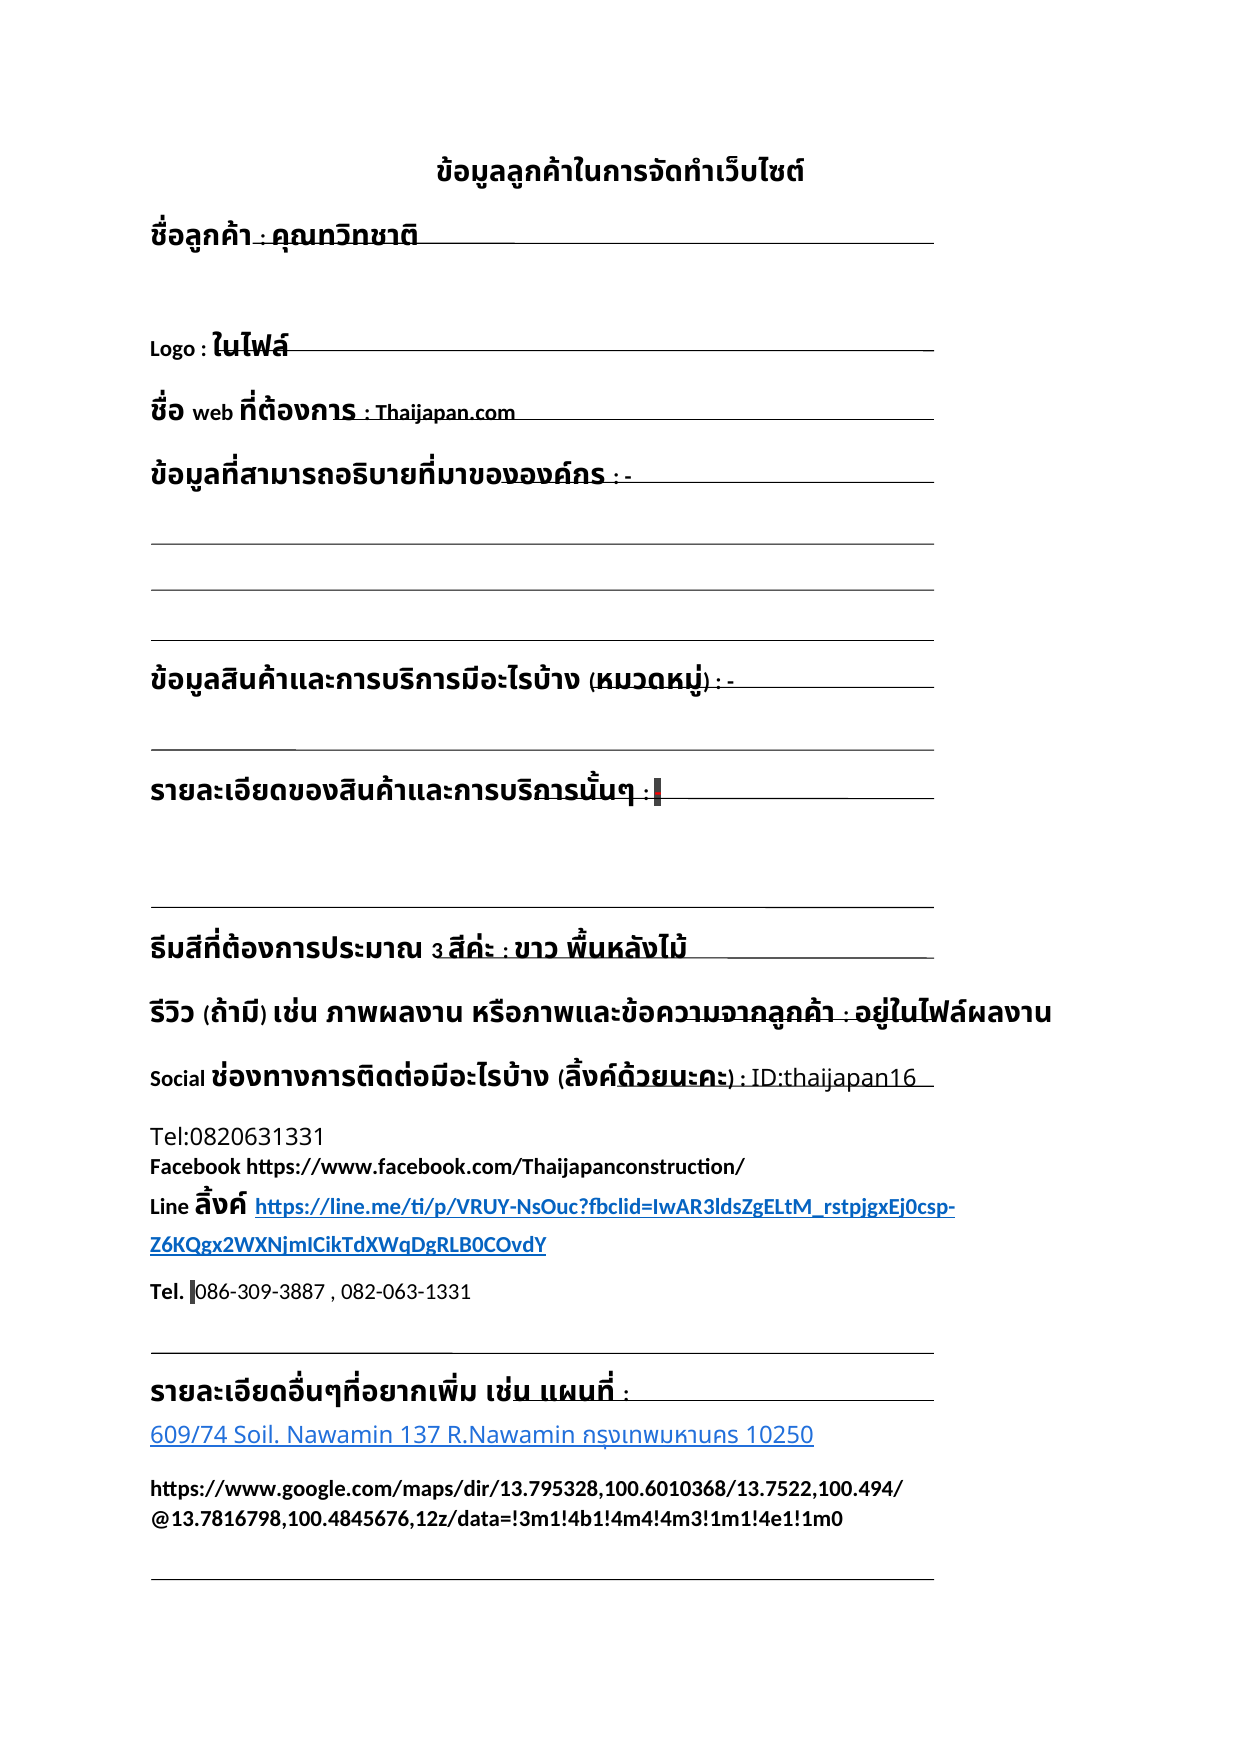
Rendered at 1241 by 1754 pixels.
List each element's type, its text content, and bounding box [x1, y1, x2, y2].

text รายละเอียดของสินค้าและการบริการนั้นๆ : - [150, 769, 1090, 813]
text Logo : ในไฟล์ [150, 325, 1090, 369]
text Social ช่องทางการติดต่อมีอะไรบ้าง (ลิ้งค์ด้วยนะคะ) : ID:thaijapan16 [150, 1056, 1090, 1100]
text https://www.google.com/maps/dir/13.795328,100.6010368/13.7522,100.494/@13.7816798,100.4845676,12z/data=!3m1!4b1!4m4!4m3!1m1!4e1!1m0 [150, 1474, 1090, 1532]
text Tel:0820631331 [150, 1120, 1090, 1152]
text ข้อมูลสินค้าและการบริการมีอะไรบ้าง (หมวดหมู่) : - [150, 658, 1090, 702]
text รายละเอียดอื่นๆที่อยากเพิ่ม เช่น แผนที่ : 609/74 Soil. Nawamin 137 R.Nawamin กรุงเทพมหานคร 10250 [150, 1371, 1090, 1454]
text Tel. 086-309-3887 , 082-063-1331 [150, 1277, 1090, 1305]
text Facebook https://www.facebook.com/Thaijapanconstruction/ Line ลิ้งค์ https://line.me/ti/p/VRUY-NsOuc?fbclid=IwAR3ldsZgELtM_rstpjgxEj0csp-Z6KQgx2WXNjmICikTdXWqDgRLB0COvdY [150, 1152, 1090, 1258]
text ชื่อ web ที่ต้องการ : Thaijapan.com [150, 389, 1090, 433]
text ชื่อลูกค้า : คุณทวิทชาติ [150, 214, 1090, 258]
text รีวิว (ถ้ามี) เช่น ภาพผลงาน หรือภาพและข้อความจากลูกค้า : อยู่ในไฟล์ผลงาน [150, 991, 1090, 1036]
text ข้อมูลลูกค้าในการจัดทำเว็บไซต์ [150, 150, 1090, 194]
text ธีมสีที่ต้องการประมาณ 3 สีค่ะ : ขาว พื้นหลังไม้ [150, 927, 1090, 971]
text ข้อมูลที่สามารถอธิบายที่มาขององค์กร : - [150, 453, 1090, 498]
